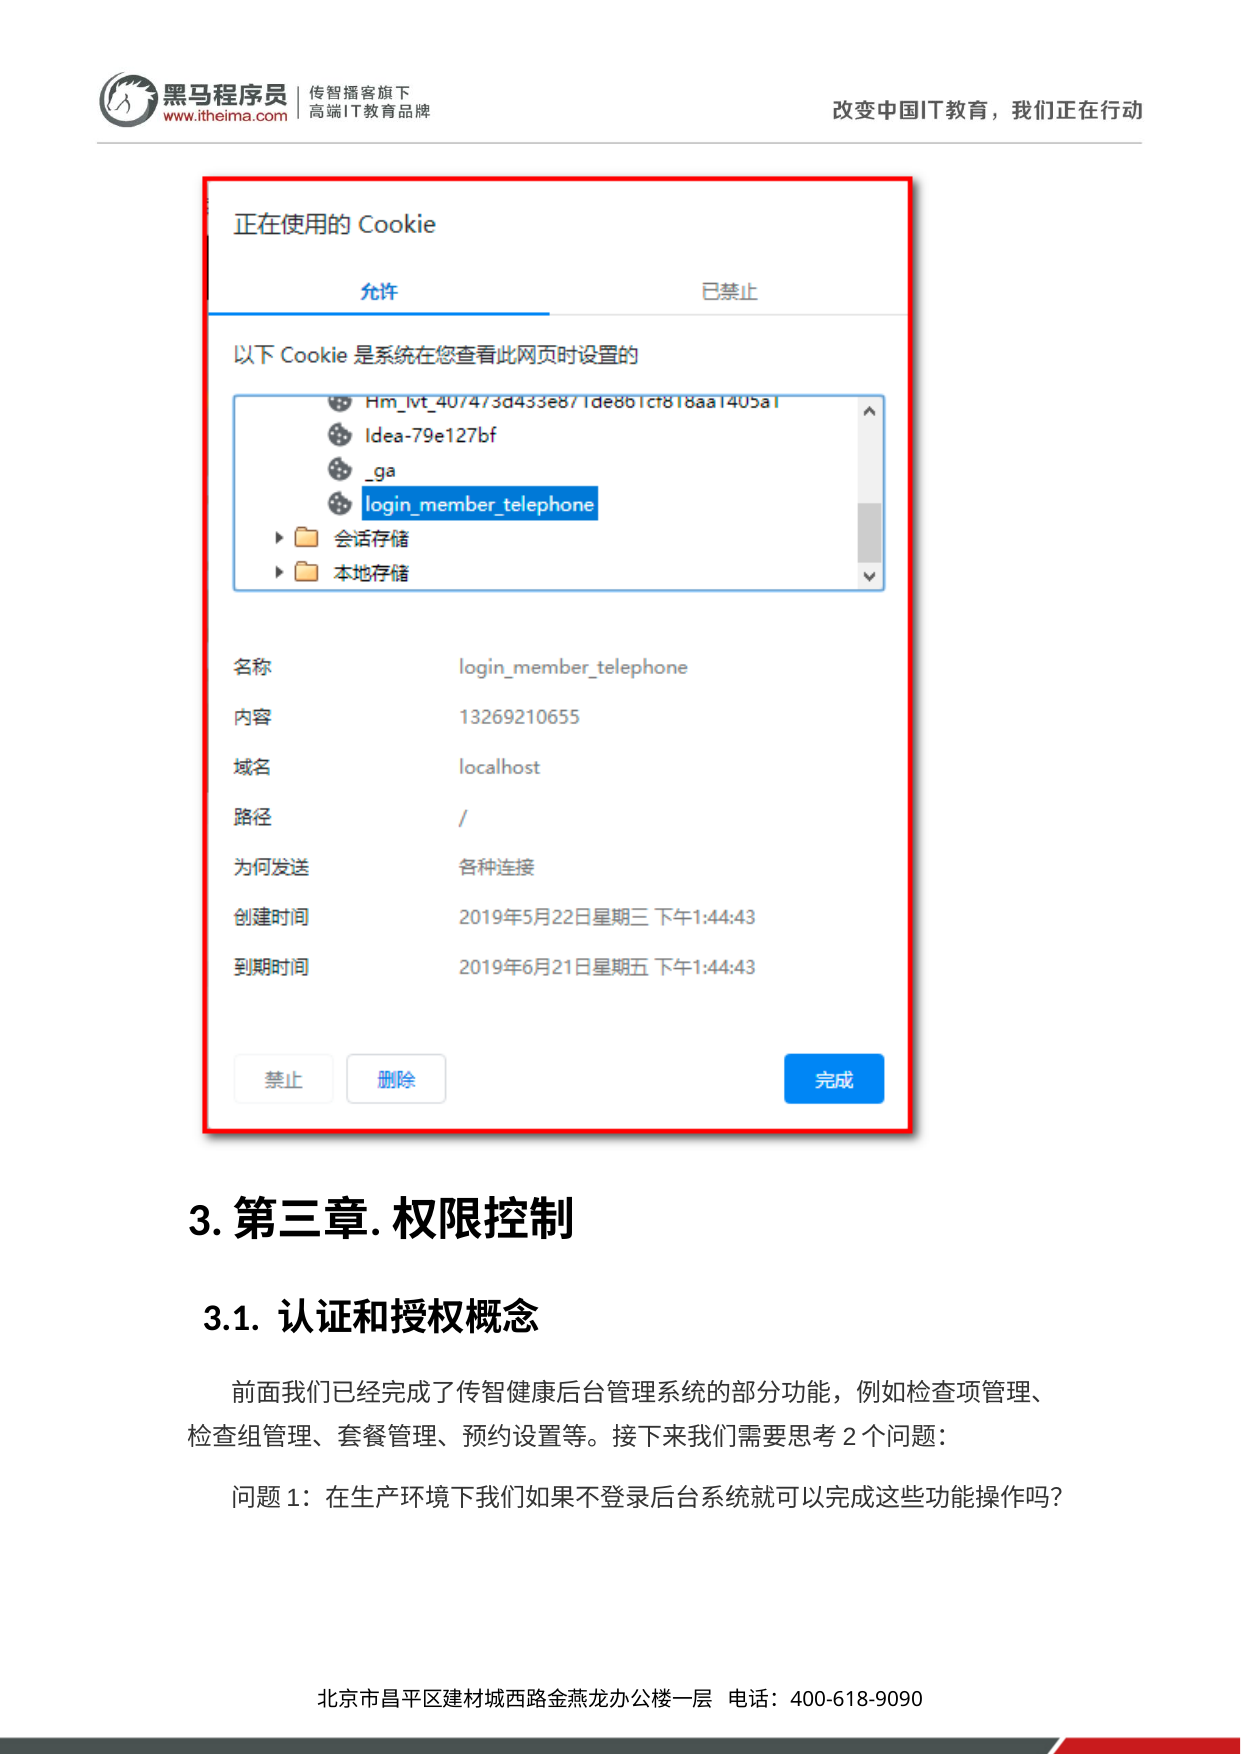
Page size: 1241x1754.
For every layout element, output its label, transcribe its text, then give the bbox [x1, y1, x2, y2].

text 问题1：在生产环境下我们如果不登录后台系统就可以完成这些功能操作吗？ [187, 1477, 1053, 1513]
text 前面我们已经完成了传智健康后台管理系统的部分功能，例如检查项管理、检查组管理、套餐管理、预约设置等。接下来我们需要思考2个问题： [187, 1373, 1053, 1452]
subtitle 认证和授权概念 [202, 1287, 1053, 1341]
picture [0, 1678, 1241, 1754]
picture [187, 162, 930, 1151]
subtitle 第三章. 权限控制 [187, 1182, 1053, 1248]
picture [0, 1, 1241, 151]
